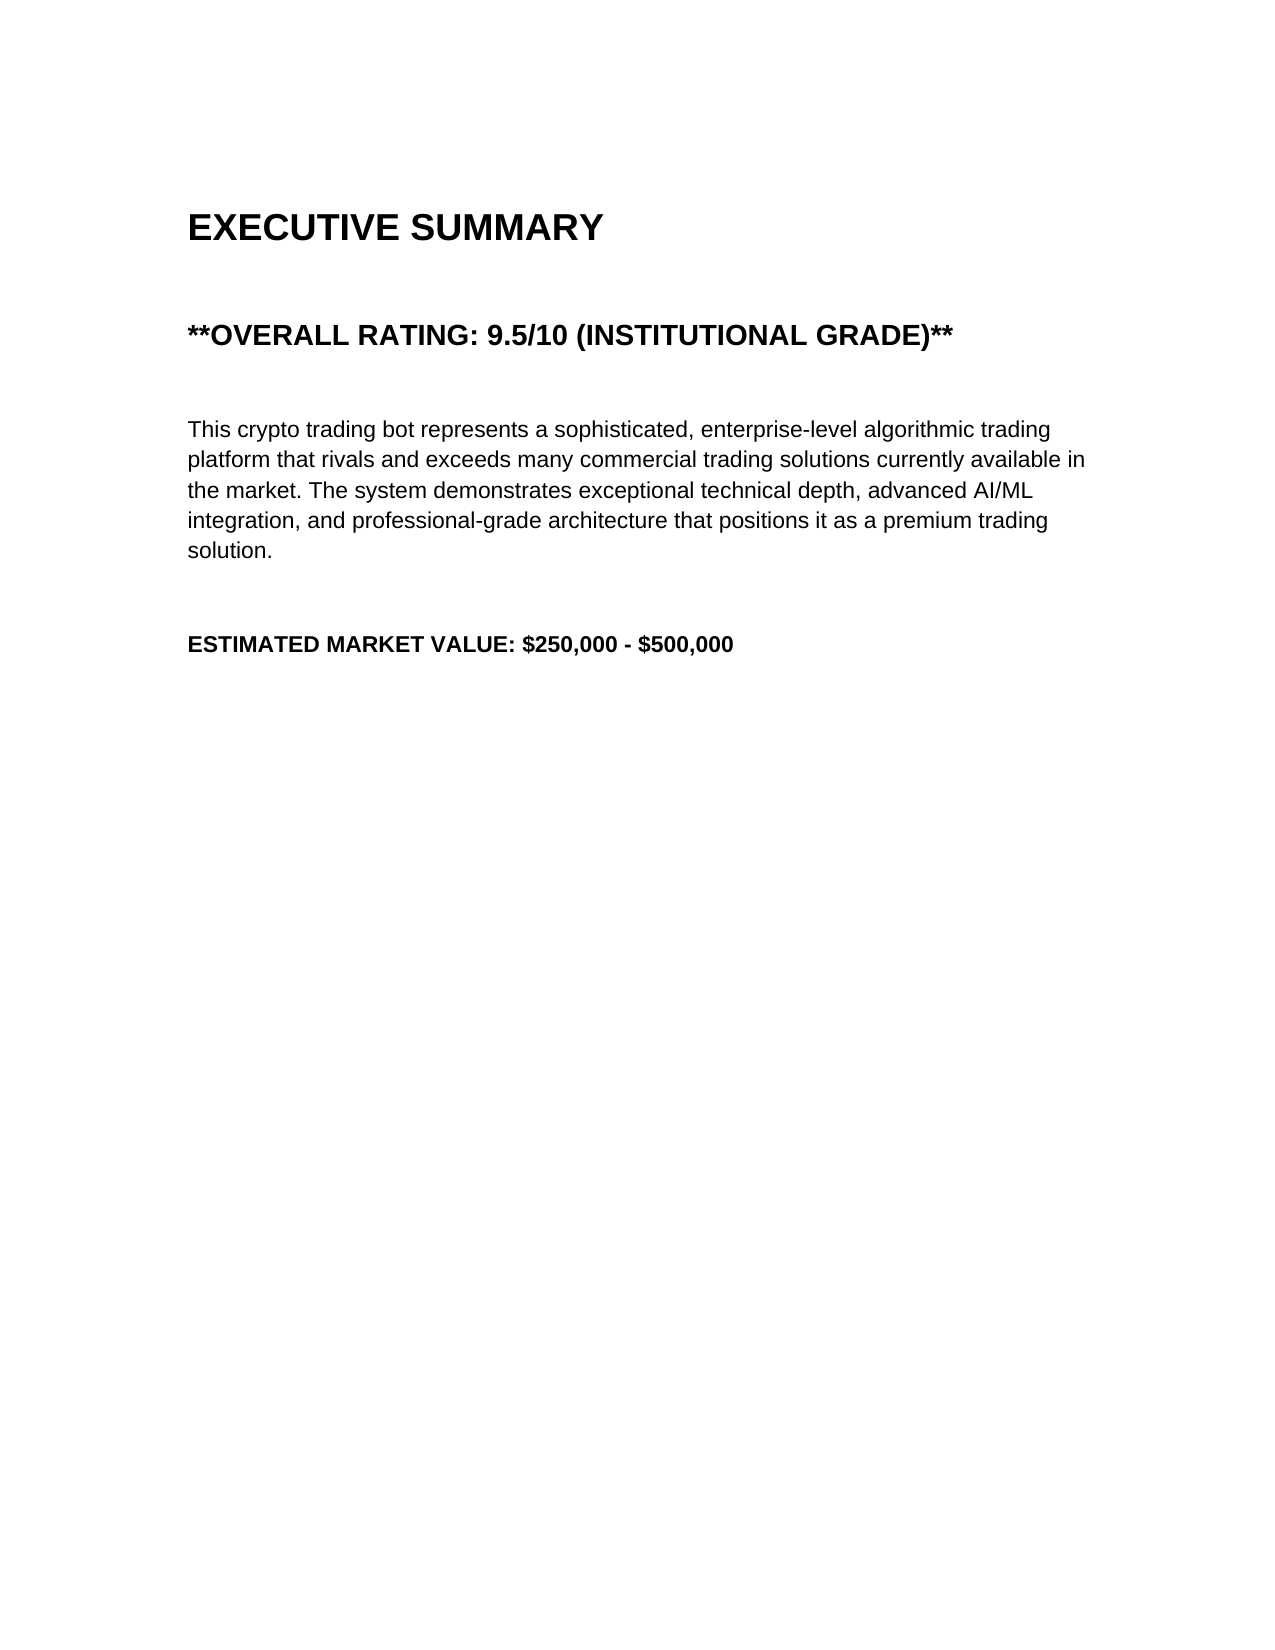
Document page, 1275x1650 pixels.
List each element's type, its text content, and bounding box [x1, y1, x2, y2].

subtitle **OVERALL RATING: 9.5/10 (INSTITUTIONAL GRADE)** [187, 318, 1087, 352]
text This crypto trading bot represents a sophisticated, enterprise-level algorithmic trading platform that rivals and exceeds many commercial trading solutions currently available in the market. The system demonstrates exceptional technical depth, advanced AI/ML integration, and professional-grade architecture that positions it as a premium trading solution. [187, 416, 1087, 563]
subtitle EXECUTIVE SUMMARY [187, 205, 1087, 248]
text ESTIMATED MARKET VALUE: $250,000 - $500,000 [187, 631, 1087, 657]
